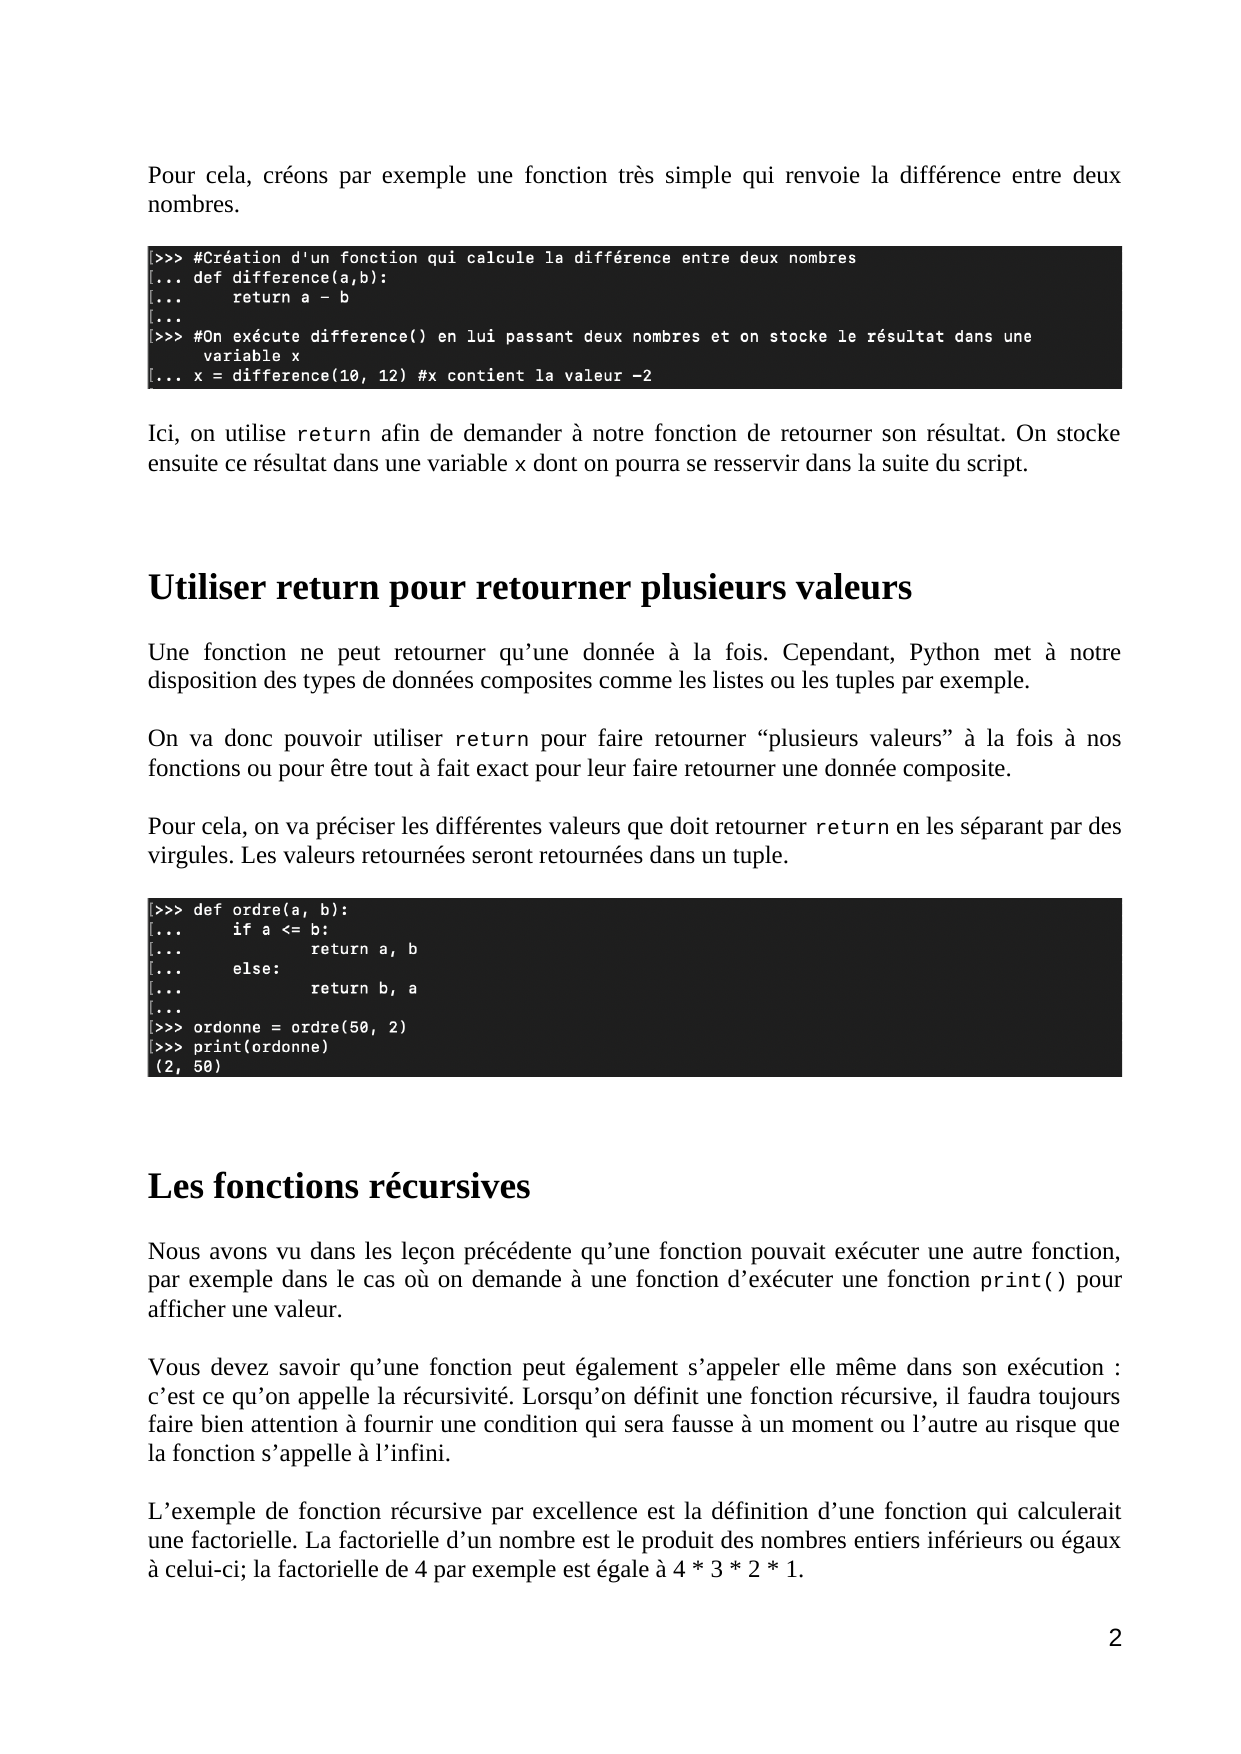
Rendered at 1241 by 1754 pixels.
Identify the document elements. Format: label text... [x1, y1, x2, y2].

text L’exemple de fonction récursive par excellence est la définition d’une fonction qui calculerait une factorielle. La factorielle d’un nombre est le produit des nombres entiers inférieurs ou égaux à celui-ci; la factorielle de 4 par exemple est égale à 4 * 3 * 2 * 1. [148, 1496, 1122, 1582]
text Une fonction ne peut retourner qu’une donnée à la fois. Cependant, Python met à notre disposition des types de données composites comme les listes ou les tuples par exemple. [148, 637, 1122, 694]
text On va donc pouvoir utiliser return pour faire retourner “plusieurs valeurs” à la fois à nos fonctions ou pour être tout à fait exact pour leur faire retourner une donnée composite. [148, 723, 1122, 782]
picture [147, 898, 1123, 1077]
text Nous avons vu dans les leçon précédente qu’une fonction pouvait exécuter une autre fonction, par exemple dans le cas où on demande à une fonction d’exécuter une fonction print() pour afficher une valeur. [148, 1236, 1122, 1323]
subtitle Les fonctions récursives [148, 1163, 1122, 1207]
subtitle Utiliser return pour retourner plusieurs valeurs [148, 564, 1122, 608]
text Pour cela, créons par exemple une fonction très simple qui renvoie la différence entre deux nombres. [148, 160, 1122, 218]
picture [147, 246, 1123, 389]
text Pour cela, on va préciser les différentes valeurs que doit retourner return en les séparant par des virgules. Les valeurs retournées seront retournées dans un tuple. [148, 811, 1122, 869]
text Ici, on utilise return afin de demander à notre fonction de retourner son résultat. On stocke ensuite ce résultat dans une variable x dont on pourra se resservir dans la suite du script. [148, 418, 1122, 477]
text Vous devez savoir qu’une fonction peut également s’appeler elle même dans son exécution : c’est ce qu’on appelle la récursivité. Lorsqu’on définit une fonction récursive, il faudra toujours faire bien attention à fournir une condition qui sera fausse à un moment ou l’autre au risque que la fonction s’appelle à l’infini. [148, 1352, 1122, 1467]
